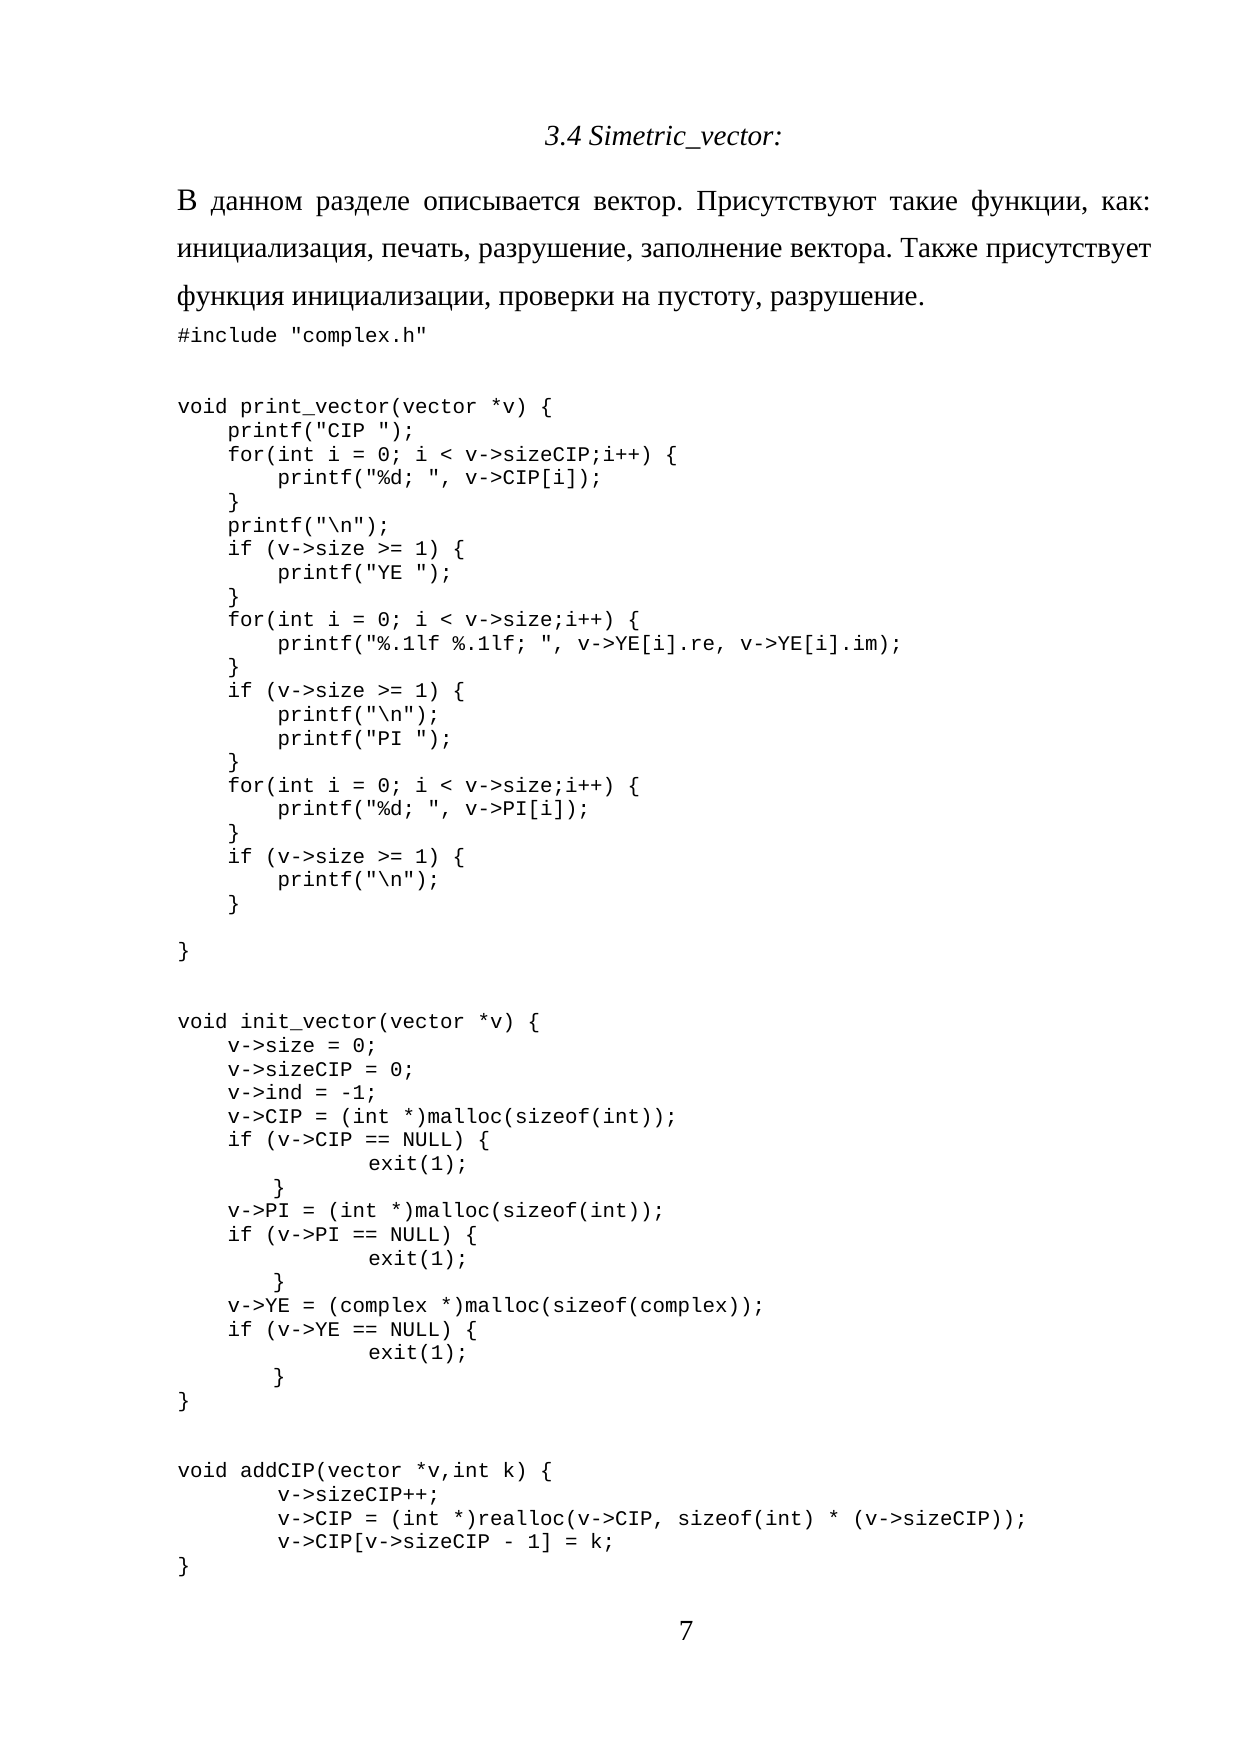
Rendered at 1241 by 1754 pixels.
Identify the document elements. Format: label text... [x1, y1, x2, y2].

text v->YE = (complex *)malloc(sizeof(complex)); [177, 1295, 1152, 1319]
text } [177, 657, 1152, 680]
text if (v->PI == NULL) { [177, 1224, 1152, 1248]
text if (v->CIP == NULL) { [177, 1129, 1152, 1153]
text if (v->size >= 1) { [177, 680, 1152, 704]
text v->CIP = (int *)realloc(v->CIP, sizeof(int) * (v->sizeCIP)); [177, 1508, 1152, 1531]
text exit(1); [177, 1153, 1152, 1177]
text for(int i = 0; i < v->sizeCIP;i++) { [177, 444, 1152, 467]
text printf("\n"); [177, 515, 1152, 538]
text } [177, 1555, 1152, 1579]
text } [177, 940, 1152, 964]
text void print_vector(vector *v) { [177, 396, 1152, 420]
text v->PI = (int *)malloc(sizeof(int)); [177, 1200, 1152, 1224]
text } [177, 1389, 1152, 1413]
text 3.4 Simetric_vector: [179, 118, 1152, 152]
text v->ind = -1; [177, 1082, 1152, 1106]
text } [177, 1177, 1152, 1200]
text exit(1); [177, 1248, 1152, 1271]
text if (v->YE == NULL) { [177, 1319, 1152, 1342]
text v->sizeCIP++; [177, 1484, 1152, 1508]
text for(int i = 0; i < v->size;i++) { [177, 775, 1152, 798]
text printf("YE "); [177, 562, 1152, 586]
text for(int i = 0; i < v->size;i++) { [177, 609, 1152, 633]
text exit(1); [177, 1342, 1152, 1366]
text #include "complex.h" [177, 326, 1152, 349]
text printf("%d; ", v->CIP[i]); [177, 467, 1152, 491]
text v->size = 0; [177, 1035, 1152, 1058]
text } [177, 491, 1152, 515]
text void addCIP(vector *v,int k) { [177, 1461, 1152, 1484]
text printf("CIP "); [177, 420, 1152, 444]
text } [177, 751, 1152, 775]
text В данном разделе описывается вектор. Присутствуют такие функции, как: инициализация, печать, разрушение, заполнение вектора. Также присутствует функция инициализации, проверки на пустоту, разрушение. [177, 181, 1152, 311]
text } [177, 1366, 1152, 1389]
text v->sizeCIP = 0; [177, 1058, 1152, 1082]
text } [177, 893, 1152, 917]
text printf("%.1lf %.1lf; ", v->YE[i].re, v->YE[i].im); [177, 633, 1152, 657]
text v->CIP = (int *)malloc(sizeof(int)); [177, 1106, 1152, 1129]
text } [177, 822, 1152, 846]
text if (v->size >= 1) { [177, 846, 1152, 869]
text printf("\n"); [177, 869, 1152, 893]
text if (v->size >= 1) { [177, 538, 1152, 562]
text void init_vector(vector *v) { [177, 1011, 1152, 1035]
text printf("\n"); [177, 704, 1152, 727]
text v->CIP[v->sizeCIP - 1] = k; [177, 1531, 1152, 1555]
text } [177, 586, 1152, 609]
text printf("PI "); [177, 727, 1152, 751]
text } [177, 1271, 1152, 1295]
text printf("%d; ", v->PI[i]); [177, 798, 1152, 822]
